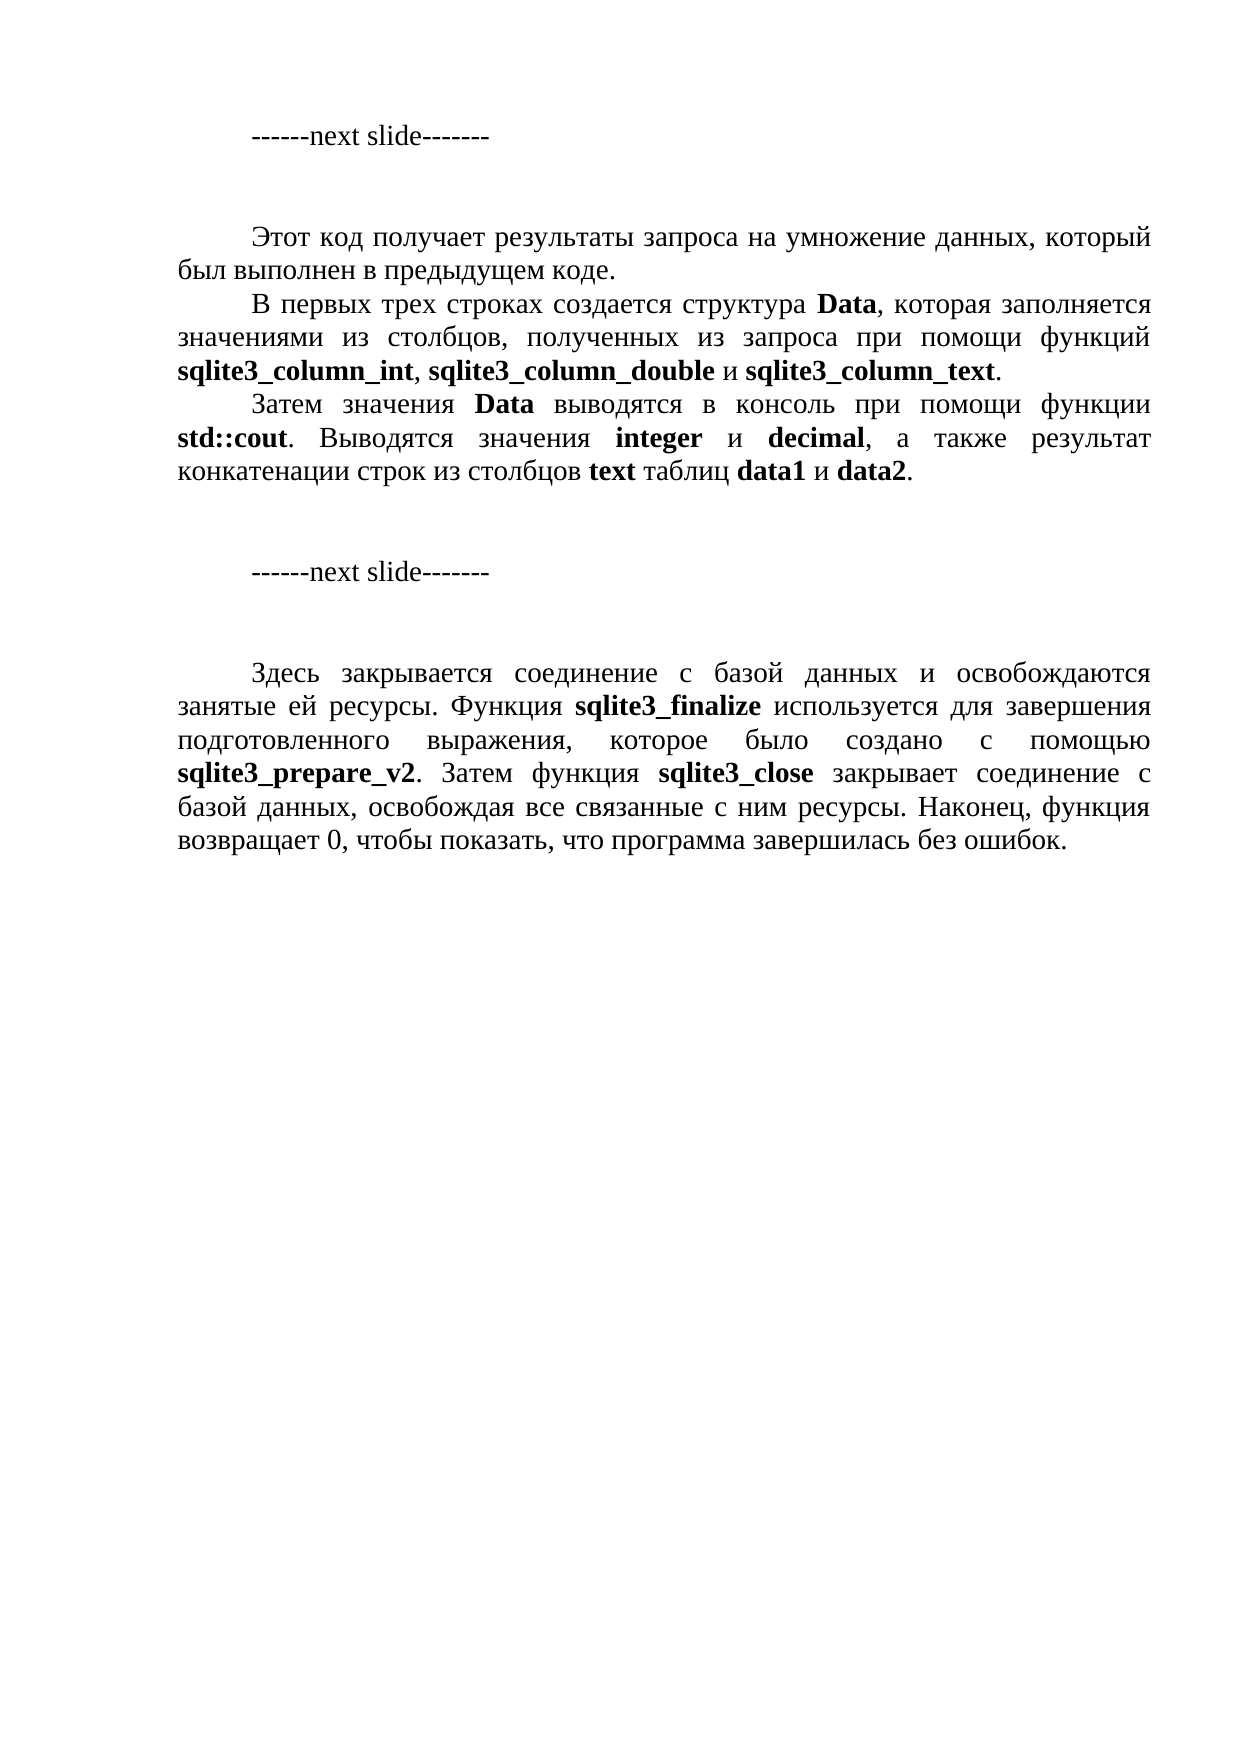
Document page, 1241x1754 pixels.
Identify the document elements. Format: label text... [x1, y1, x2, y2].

text В первых трех строках создается структура Data, которая заполняется значениями из столбцов, полученных из запроса при помощи функций sqlite3_column_int, sqlite3_column_double и sqlite3_column_text. [177, 286, 1152, 386]
text Этот код получает результаты запроса на умножение данных, который был выполнен в предыдущем коде. [177, 219, 1152, 286]
text ------next slide------- [177, 554, 1152, 588]
text Здесь закрывается соединение с базой данных и освобождаются занятые ей ресурсы. Функция sqlite3_finalize используется для завершения подготовленного выражения, которое было создано с помощью sqlite3_prepare_v2. Затем функция sqlite3_close закрывает соединение с базой данных, освобождая все связанные с ним ресурсы. Наконец, функция возвращает 0, чтобы показать, что программа завершилась без ошибок. [177, 655, 1152, 856]
text Затем значения Data выводятся в консоль при помощи функции std::cout. Выводятся значения integer и decimal, а также результат конкатенации строк из столбцов text таблиц data1 и data2. [177, 386, 1152, 487]
text ------next slide------- [177, 118, 1152, 152]
